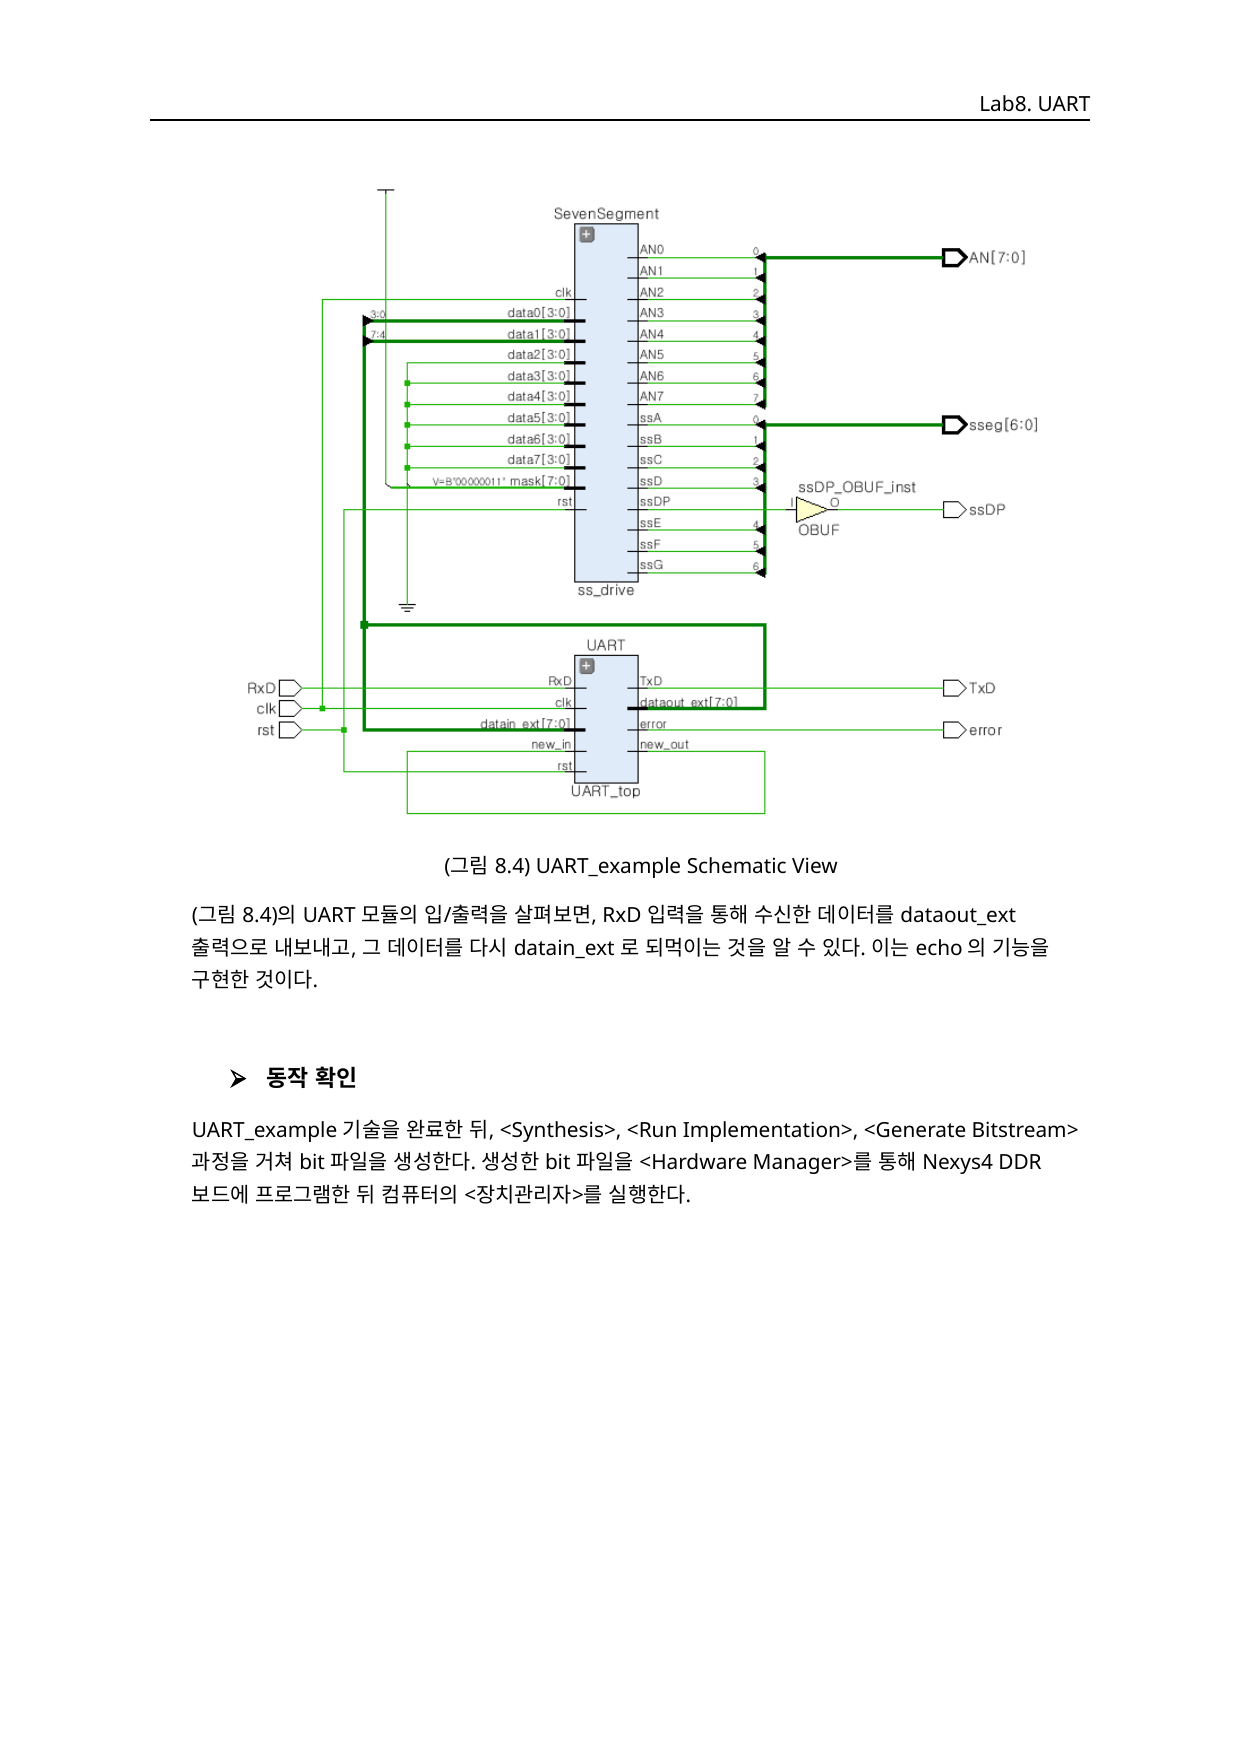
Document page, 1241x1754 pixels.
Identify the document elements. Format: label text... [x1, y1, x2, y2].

list UART_example 기술을 완료한 뒤, <Synthesis>, <Run Implementation>, <Generate Bitstream> 과정을 거쳐 bit 파일을 생성한다. 생성한 bit 파일을 <Hardware Manager>를 통해 Nexys4 DDR 보드에 프로그램한 뒤 컴퓨터의 <장치관리자>를 실행한다. [192, 1113, 1090, 1208]
list (그림 8.4) UART_example Schematic View [192, 849, 1090, 879]
list (그림 8.4)의 UART 모듈의 입/출력을 살펴보면, RxD 입력을 통해 수신한 데이터를 dataout_ext 출력으로 내보내고, 그 데이터를 다시 datain_ext 로 되먹이는 것을 알 수 있다. 이는 echo의 기능을 구현한 것이다. [192, 898, 1090, 994]
picture [228, 177, 1054, 830]
list 동작 확인 [229, 1060, 1090, 1093]
